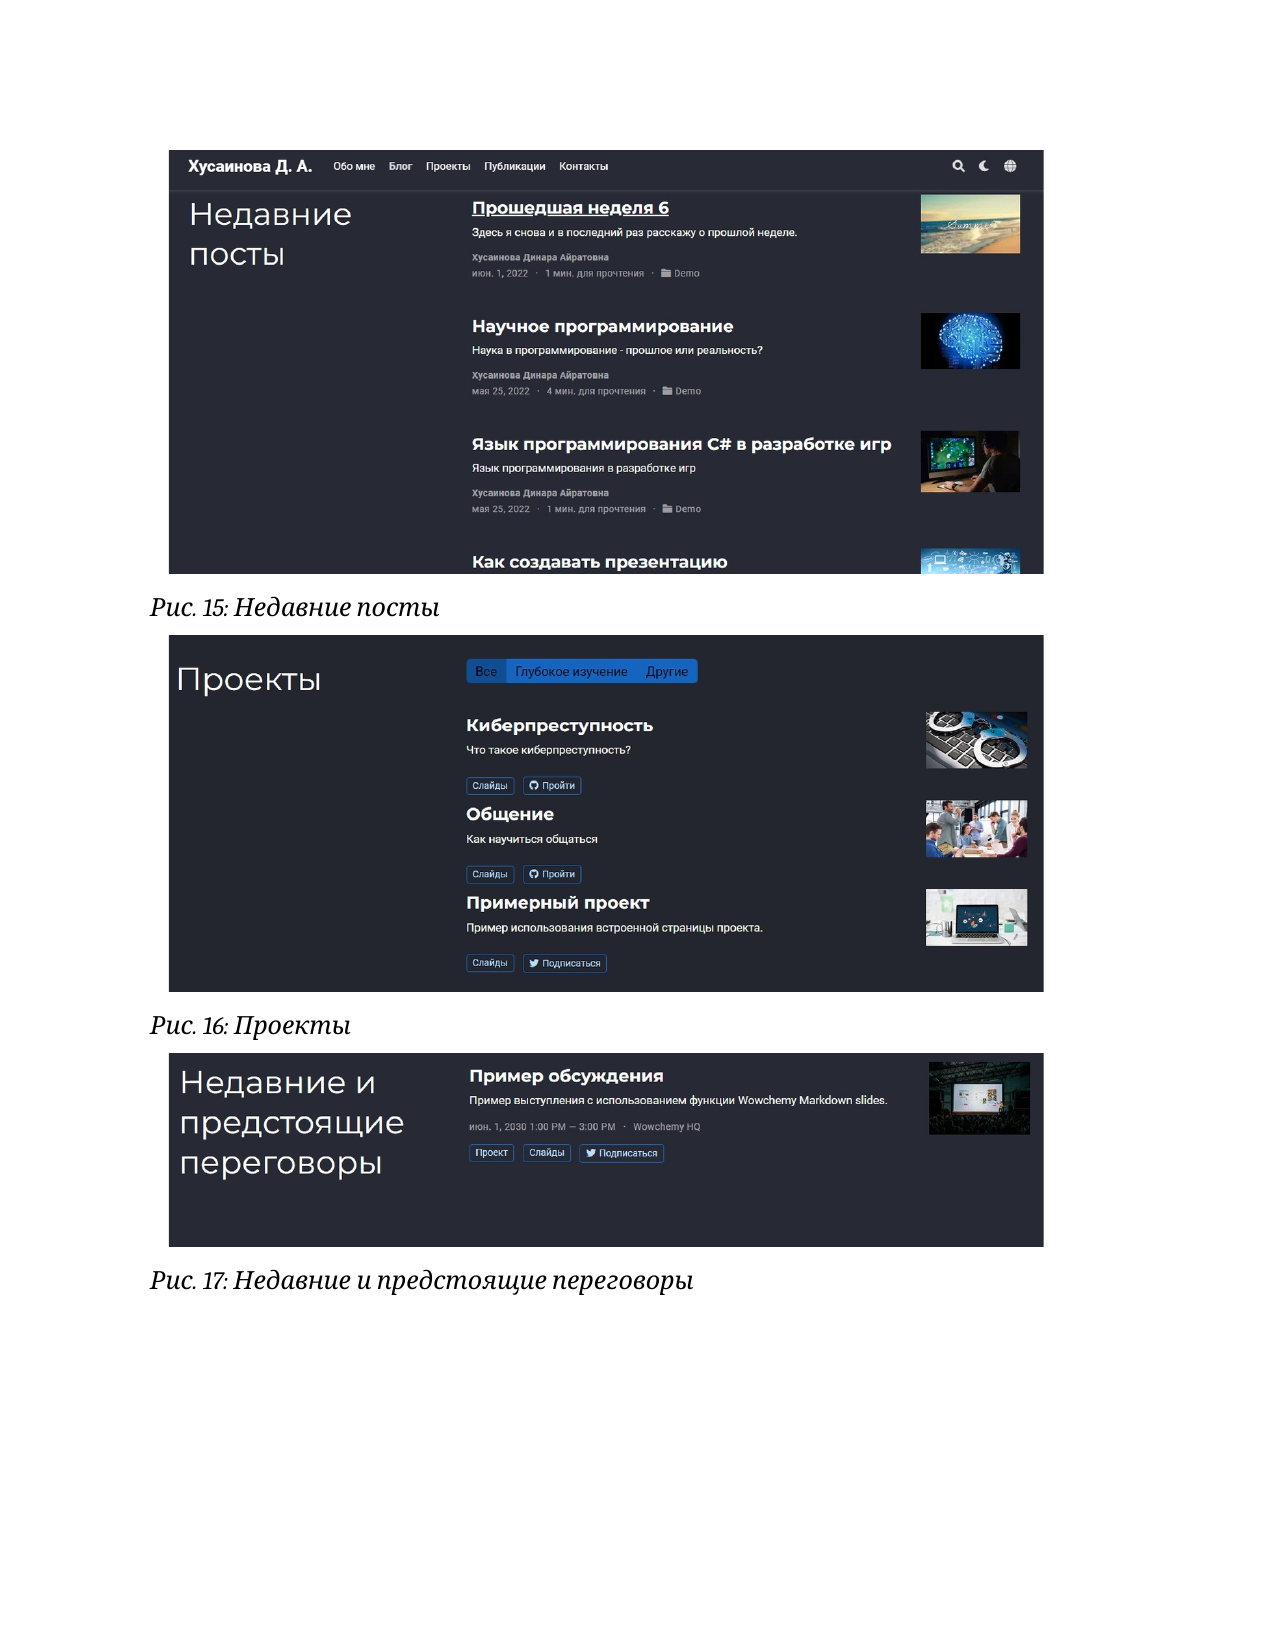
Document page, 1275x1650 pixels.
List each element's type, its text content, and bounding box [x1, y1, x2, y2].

picture [168, 635, 1044, 992]
text Рис. 16: Проекты [150, 1012, 1125, 1041]
text Рис. 17: Недавние и предстоящие переговоры [150, 1267, 1125, 1296]
text Рис. 15: Недавние посты [150, 594, 1125, 623]
picture [168, 1053, 1044, 1247]
picture [168, 150, 1044, 574]
